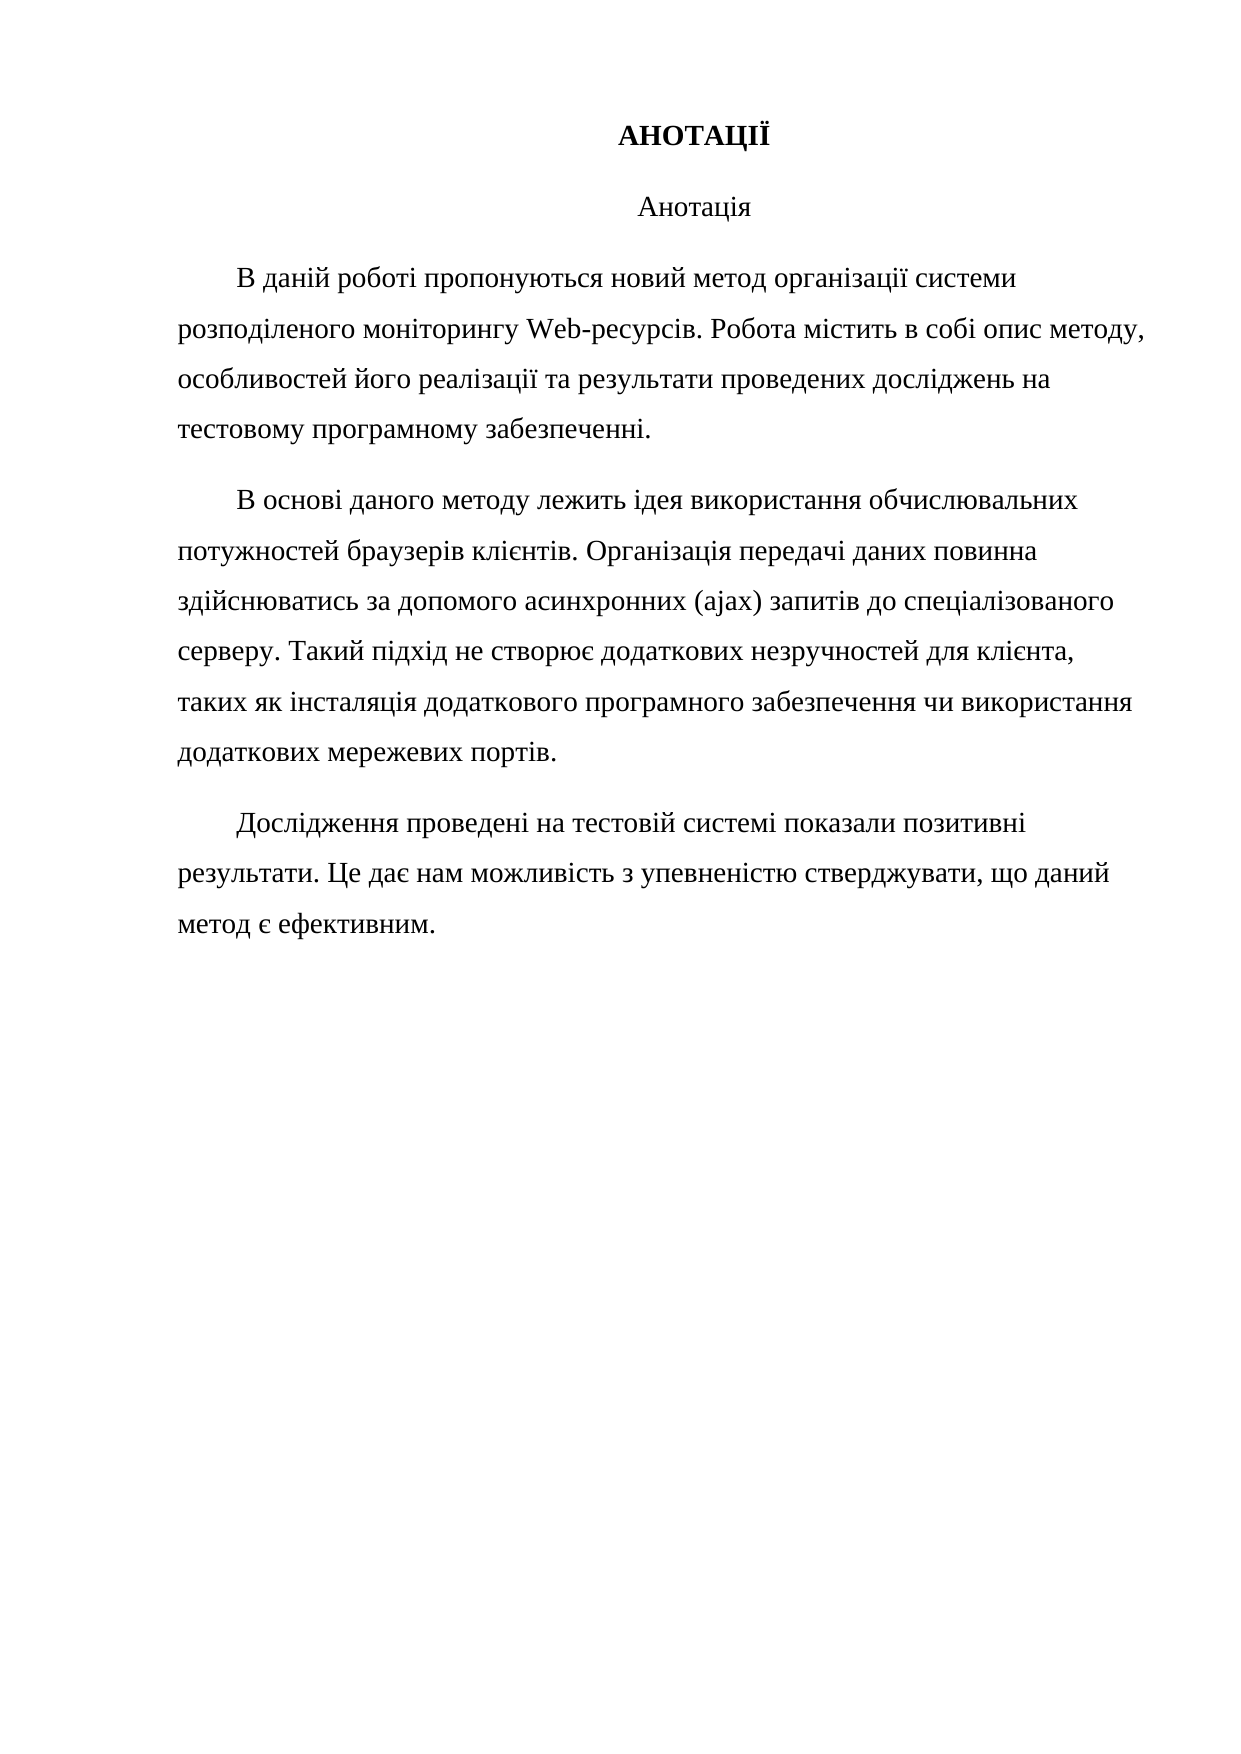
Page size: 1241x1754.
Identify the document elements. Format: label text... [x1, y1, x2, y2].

text В основі даного методу лежить ідея використання обчислювальних потужностей браузерів клієнтів. Організація передачі даних повинна здійснюватись за допомого асинхронних (ajax) запитів до спеціалізованого серверу. Такий підхід не створює додаткових незручностей для клієнта, таких як інсталяція додаткового програмного забезпечення чи використання додаткових мережевих портів. [177, 482, 1152, 768]
text В даній роботі пропонуються новий метод організації системи розподіленого моніторингу Web-ресурсів. Робота містить в собі опис методу, особливостей його реалізації та результати проведених досліджень на тестовому програмному забезпеченні. [177, 260, 1152, 445]
text Анотація [177, 189, 1152, 223]
text Дослідження проведені на тестовій системі показали позитивні результати. Це дає нам можливість з упевненістю стверджувати, що даний метод є ефективним. [177, 805, 1152, 939]
text АНОТАЦІЇ [177, 118, 1152, 152]
